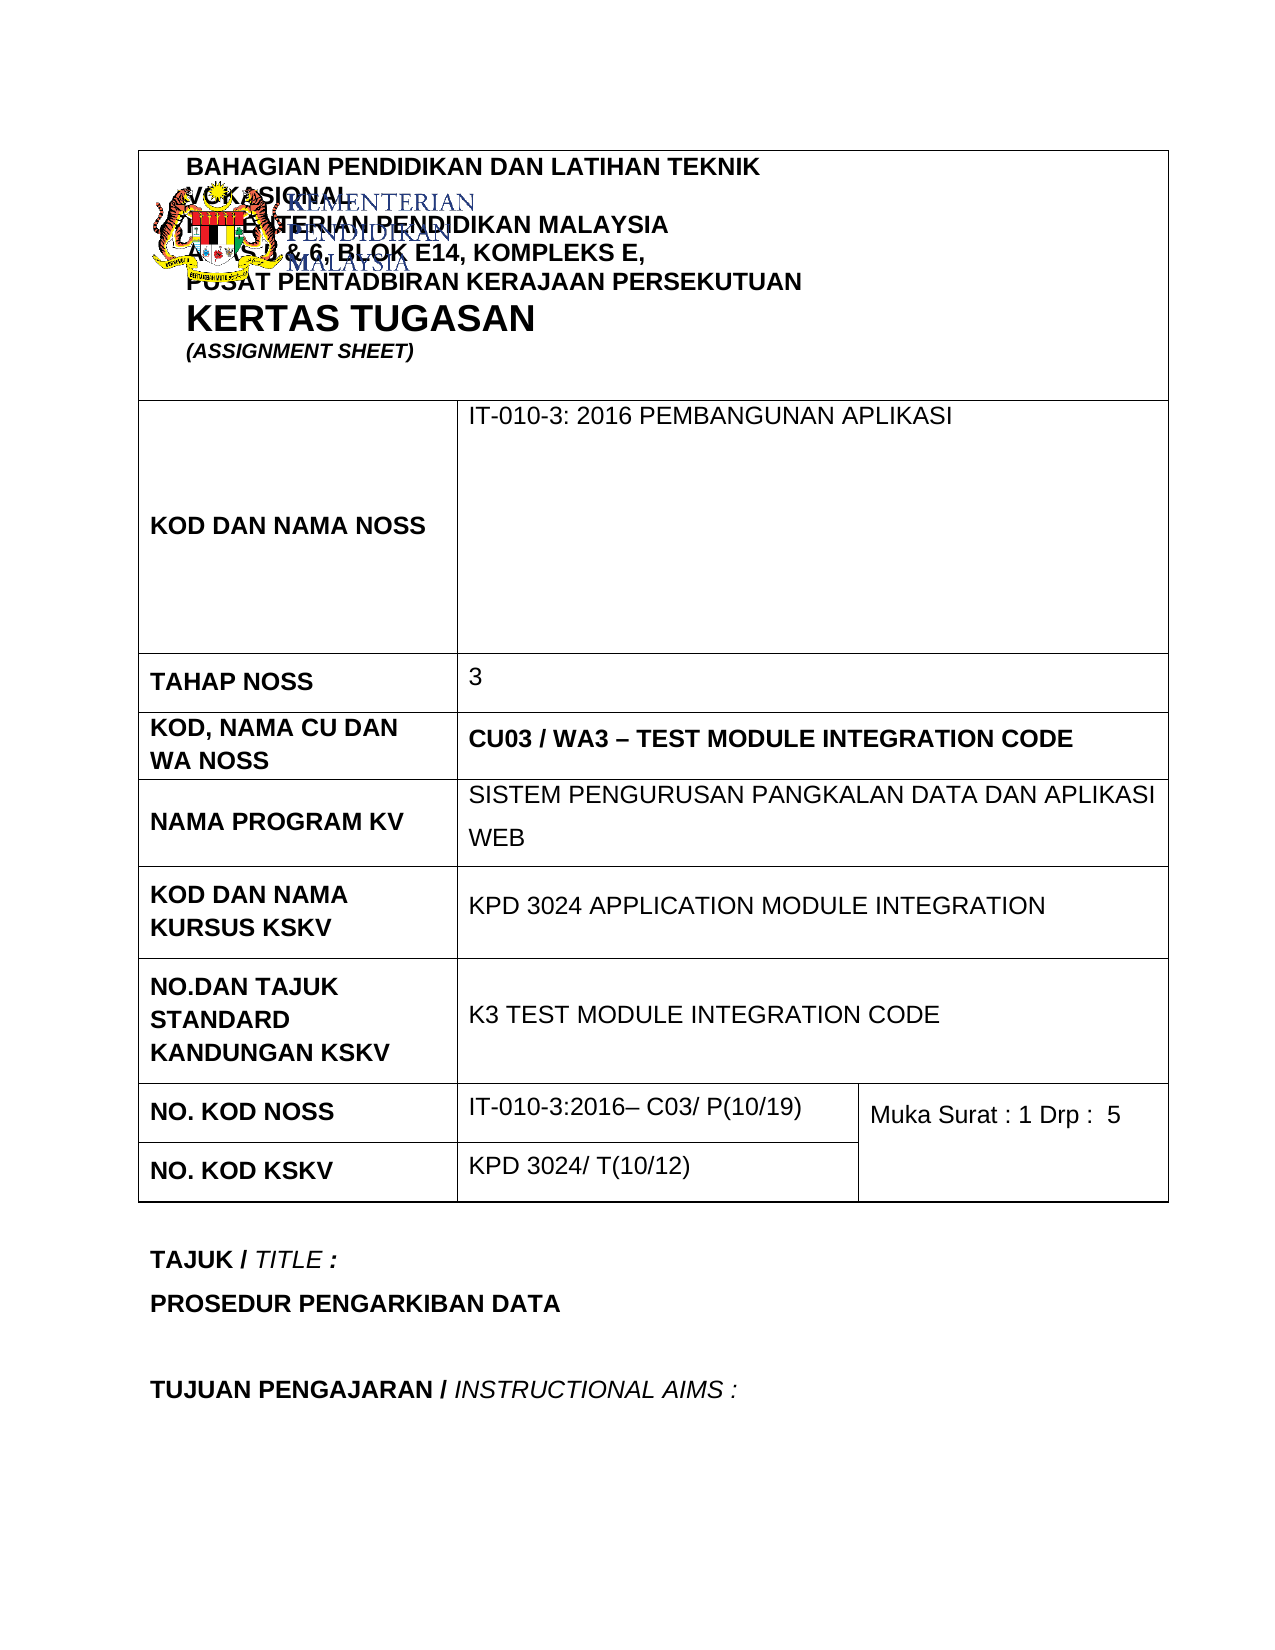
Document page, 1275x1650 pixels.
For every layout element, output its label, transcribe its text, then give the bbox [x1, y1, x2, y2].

table_cell IT-010-3:2016– C03/ P(10/19) [458, 1084, 858, 1142]
table_cell KOD DAN NAMA NOSS [139, 401, 457, 653]
table_cell NO. KOD NOSS [139, 1084, 457, 1142]
table_cell NAMA PROGRAM KV [139, 780, 457, 866]
table_cell KPD 3024/ T(10/12) [458, 1143, 858, 1201]
table_cell 3 [458, 654, 1168, 712]
text TUJUAN PENGAJARAN / INSTRUCTIONAL AIMS : [150, 1375, 1125, 1404]
text TAJUK / TITLE : [150, 1246, 1125, 1274]
table_cell K3 TEST MODULE INTEGRATION CODE [458, 959, 1168, 1083]
table_cell TAHAP NOSS [139, 654, 457, 712]
picture [151, 181, 474, 283]
table_cell KPD 3024 APPLICATION MODULE INTEGRATION [458, 867, 1168, 958]
table_cell NO. KOD KSKV [139, 1143, 457, 1201]
table_cell SISTEM PENGURUSAN PANGKALAN DATA DAN APLIKASI WEB [458, 780, 1168, 866]
table_cell NO.DAN TAJUK STANDARD KANDUNGAN KSKV [139, 959, 457, 1083]
table_cell IT-010-3: 2016 PEMBANGUNAN APLIKASI [458, 401, 1168, 653]
text PROSEDUR PENGARKIBAN DATA [150, 1289, 1125, 1317]
table_cell CU03 / WA3 – TEST MODULE INTEGRATION CODE [458, 713, 1168, 779]
table_cell KOD, NAMA CU DAN WA NOSS [139, 713, 457, 779]
table_header [139, 151, 1168, 400]
table_cell KOD DAN NAMA KURSUS KSKV [139, 867, 457, 958]
table_cell Muka Surat : 1 Drp : 5 [859, 1084, 1168, 1201]
